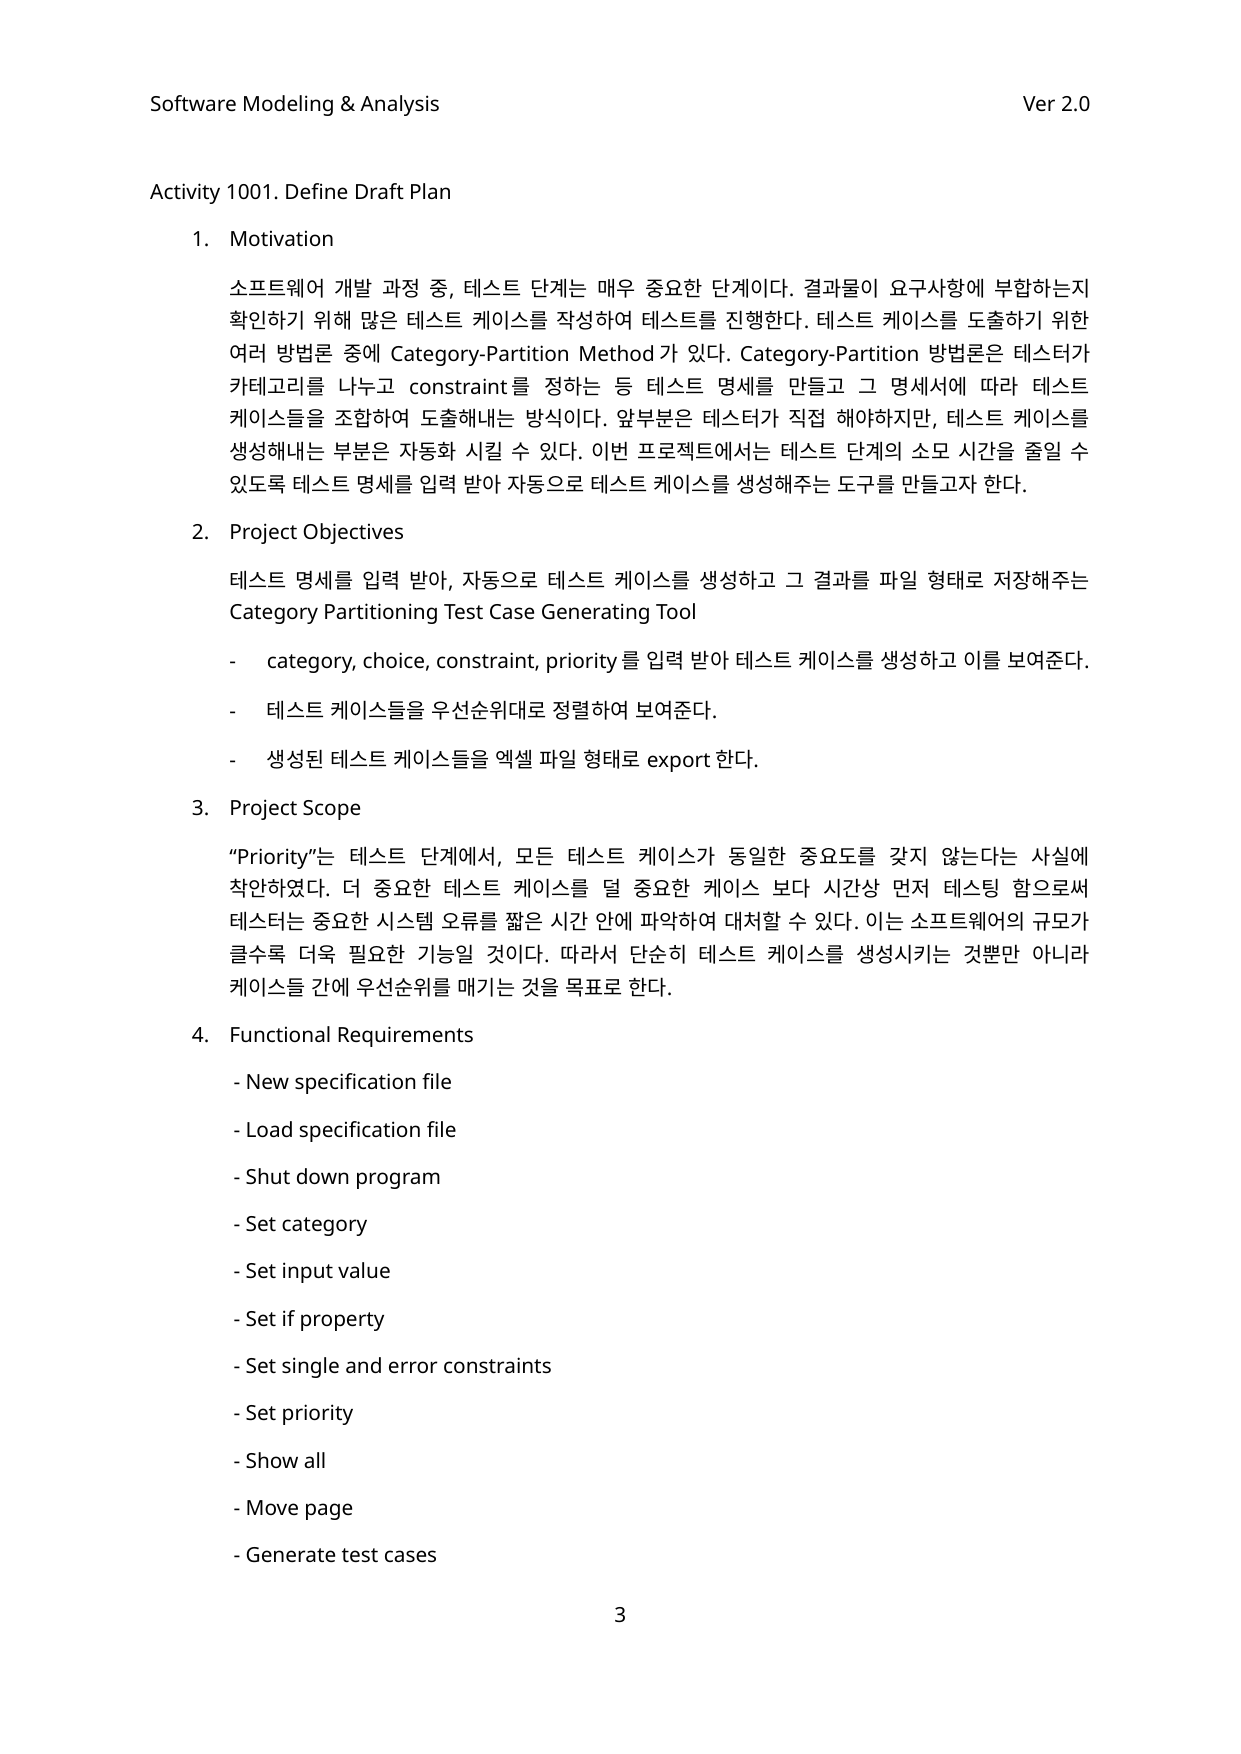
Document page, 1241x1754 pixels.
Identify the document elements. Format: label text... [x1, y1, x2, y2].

list - Set if property [233, 1304, 1090, 1332]
text Activity 1001. Define Draft Plan [150, 177, 1090, 206]
list - Load specification file [233, 1115, 1090, 1143]
list Motivation [192, 224, 1090, 253]
list - Set single and error constraints [233, 1351, 1090, 1379]
list 테스트 명세를 입력 받아, 자동으로 테스트 케이스를 생성하고 그 결과를 파일 형태로 저장해주는 Category Partitioning Test Case Generating Tool [229, 565, 1090, 626]
list - Move page [233, 1493, 1090, 1521]
list “Priority”는 테스트 단계에서, 모든 테스트 케이스가 동일한 중요도를 갖지 않는다는 사실에 착안하였다. 더 중요한 테스트 케이스를 덜 중요한 케이스 보다 시간상 먼저 테스팅 함으로써 테스터는 중요한 시스템 오류를 짧은 시간 안에 파악하여 대처할 수 있다. 이는 소프트웨어의 규모가 클수록 더욱 필요한 기능일 것이다. 따라서 단순히 테스트 케이스를 생성시키는 것뿐만 아니라 케이스들 간에 우선순위를 매기는 것을 목표로 한다. [229, 840, 1090, 1001]
list Project Objectives [192, 517, 1090, 546]
list Project Scope [192, 793, 1090, 821]
list Functional Requirements [192, 1020, 1090, 1048]
list - New specification file [233, 1067, 1090, 1096]
list 생성된 테스트 케이스들을 엑셀 파일 형태로 export한다. [229, 743, 1090, 773]
list - Shut down program [233, 1162, 1090, 1190]
list - Set input value [233, 1257, 1090, 1285]
list 소프트웨어 개발 과정 중, 테스트 단계는 매우 중요한 단계이다. 결과물이 요구사항에 부합하는지 확인하기 위해 많은 테스트 케이스를 작성하여 테스트를 진행한다. 테스트 케이스를 도출하기 위한 여러 방법론 중에 Category-Partition Method가 있다. Category-Partition 방법론은 테스터가 카테고리를 나누고 constraint를 정하는 등 테스트 명세를 만들고 그 명세서에 따라 테스트 케이스들을 조합하여 도출해내는 방식이다. 앞부분은 테스터가 직접 해야하지만, 테스트 케이스를 생성해내는 부분은 자동화 시킬 수 있다. 이번 프로젝트에서는 테스트 단계의 소모 시간을 줄일 수 있도록 테스트 명세를 입력 받아 자동으로 테스트 케이스를 생성해주는 도구를 만들고자 한다. [229, 272, 1090, 498]
list - Set category [233, 1209, 1090, 1238]
list - Generate test cases [233, 1540, 1090, 1569]
list category, choice, constraint, priority를 입력 받아 테스트 케이스를 생성하고 이를 보여준다. [229, 644, 1090, 675]
list - Set priority [233, 1398, 1090, 1427]
list 테스트 케이스들을 우선순위대로 정렬하여 보여준다. [229, 694, 1090, 724]
list - Show all [233, 1446, 1090, 1474]
